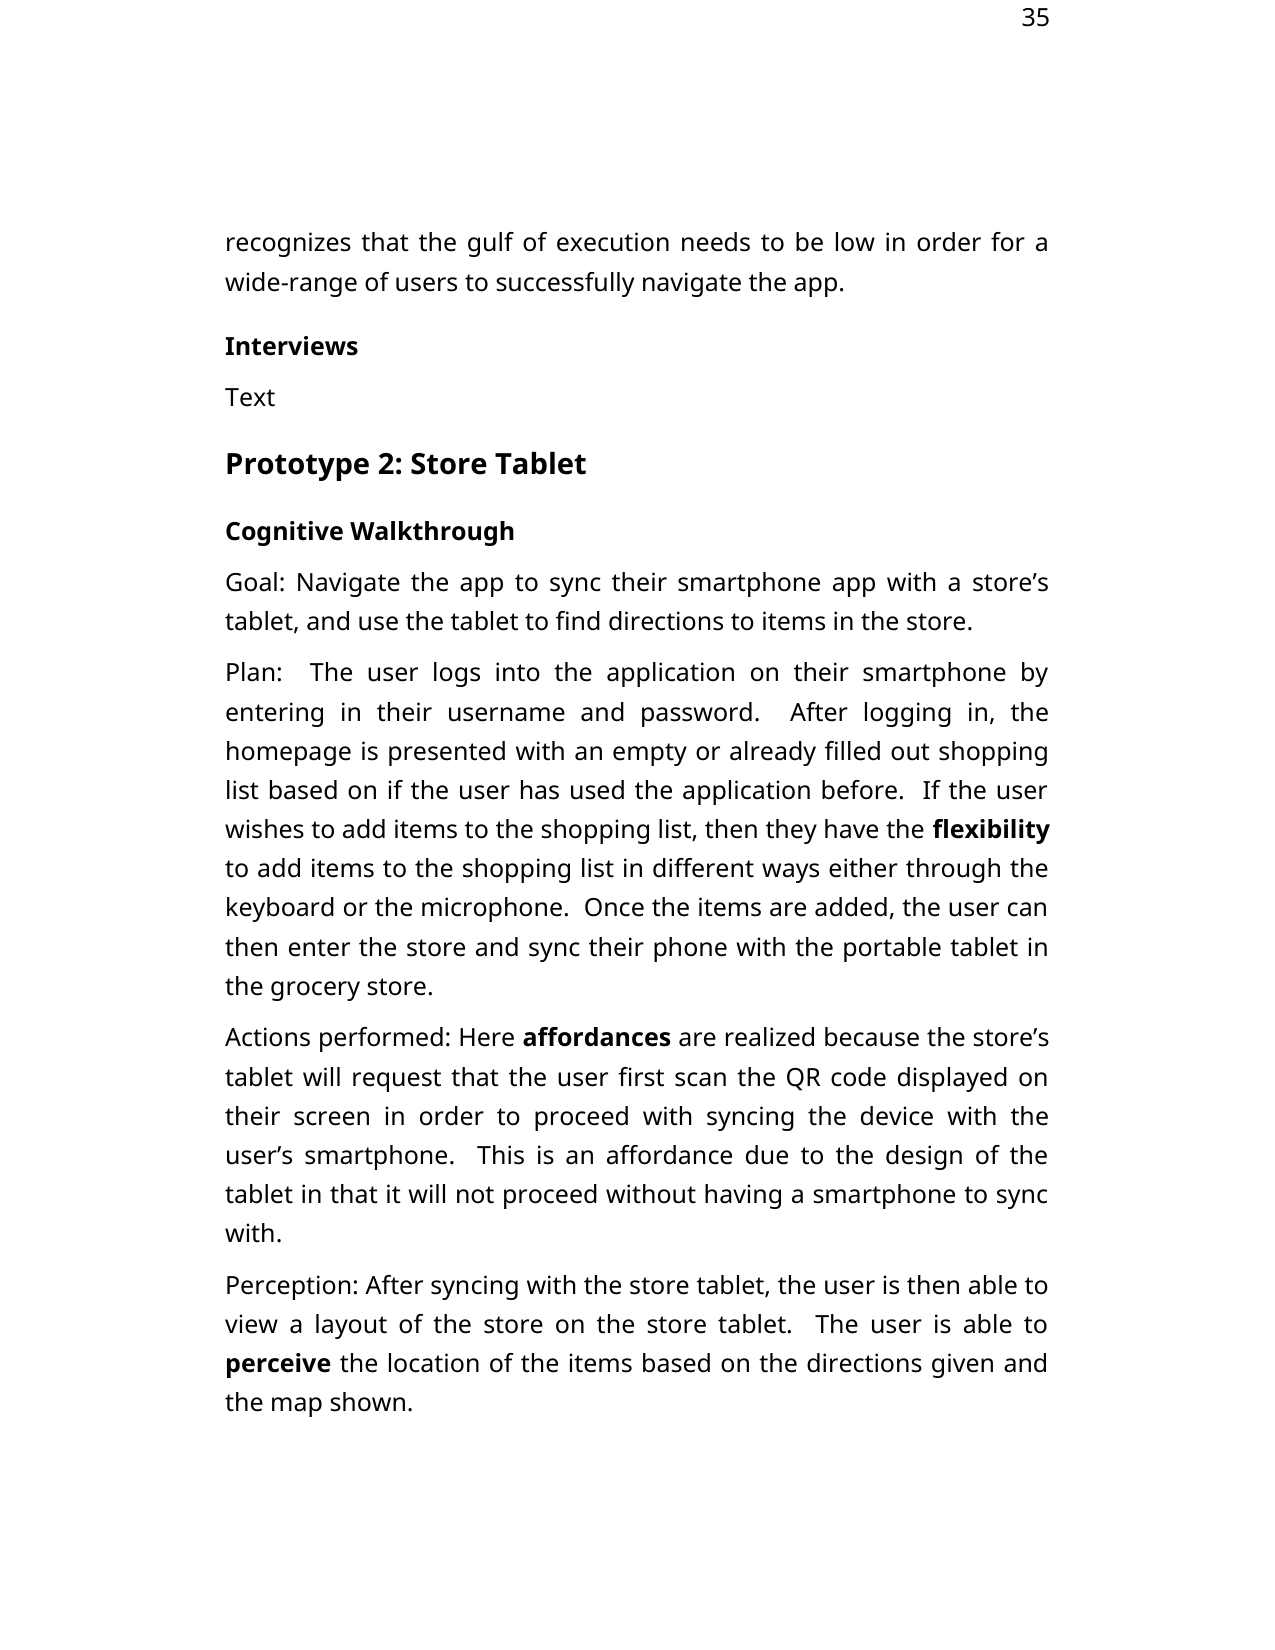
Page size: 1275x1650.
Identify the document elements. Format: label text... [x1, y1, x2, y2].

text Plan: The user logs into the application on their smartphone by entering in their username and password. After logging in, the homepage is presented with an empty or already filled out shopping list based on if the user has used the application before. If the user wishes to add items to the shopping list, then they have the flexibility to add items to the shopping list in different ways either through the keyboard or the microphone. Once the items are added, the user can then enter the store and sync their phone with the portable tablet in the grocery store. [225, 655, 1050, 1002]
subtitle Interviews [225, 328, 1050, 362]
text Actions performed: Here affordances are realized because the store’s tablet will request that the user first scan the QR code displayed on their screen in order to proceed with syncing the device with the user’s smartphone. This is an affordance due to the design of the tablet in that it will not proceed without having a smartphone to sync with. [225, 1020, 1050, 1250]
text Goal: Navigate the app to sync their smartphone app with a store’s tablet, and use the tablet to find directions to items in the store. [225, 564, 1050, 637]
text Text [225, 379, 1050, 413]
subtitle Cognitive Walkthrough [225, 513, 1050, 547]
subtitle Prototype 2: Store Tablet [225, 443, 1050, 483]
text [225, 225, 1050, 298]
text Perception: After syncing with the store tablet, the user is then able to view a layout of the store on the store tablet. The user is able to perceive the location of the items based on the directions given and the map shown. [225, 1267, 1050, 1419]
